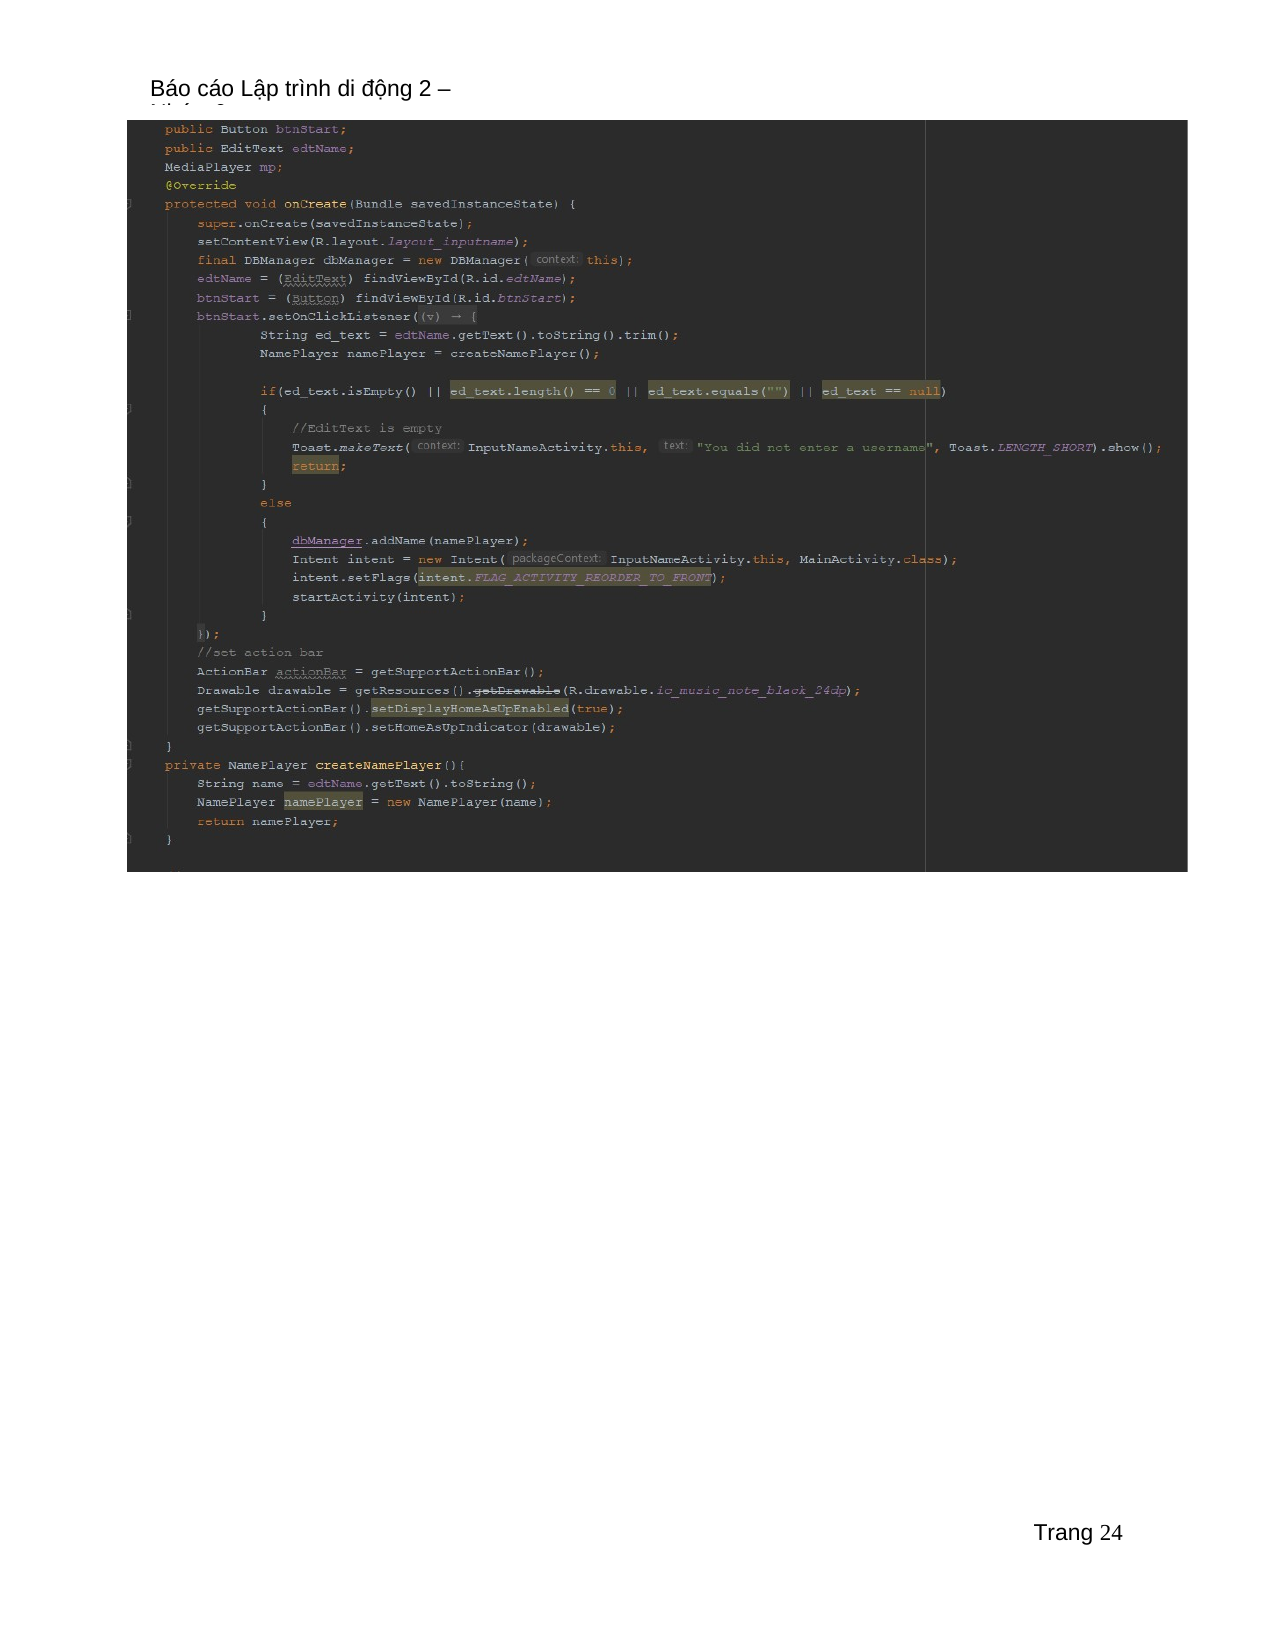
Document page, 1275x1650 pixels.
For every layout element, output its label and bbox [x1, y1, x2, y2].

picture [127, 120, 1188, 872]
